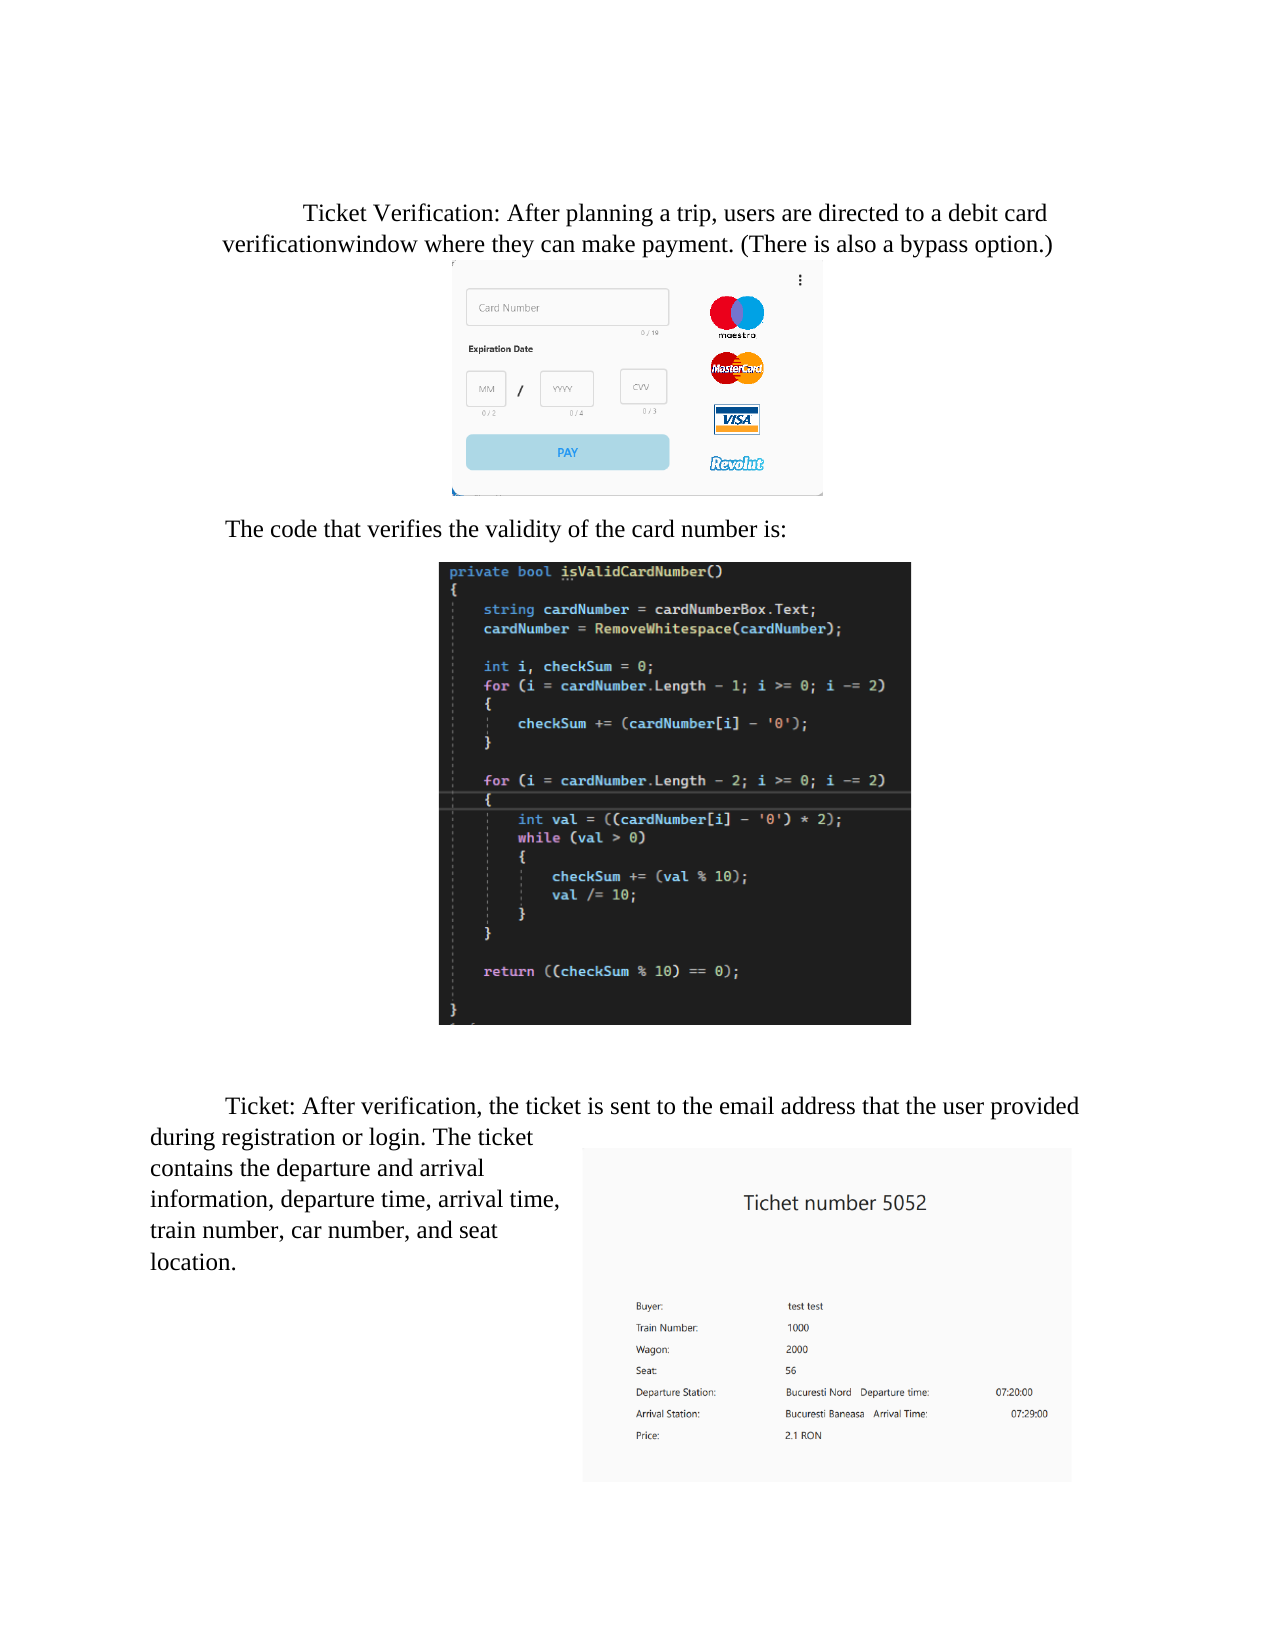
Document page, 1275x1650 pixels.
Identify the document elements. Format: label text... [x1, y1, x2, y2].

picture [438, 562, 912, 1025]
picture [581, 1148, 1072, 1480]
picture [452, 260, 823, 496]
text The code that verifies the validity of the card number is: [150, 514, 1125, 543]
text Ticket: After verification, the ticket is sent to the email address that the user provided during registration or login. The ticket contains the departure and arrival information, departure time, arrival time, train number, car number, and seat location. [150, 1091, 1125, 1275]
